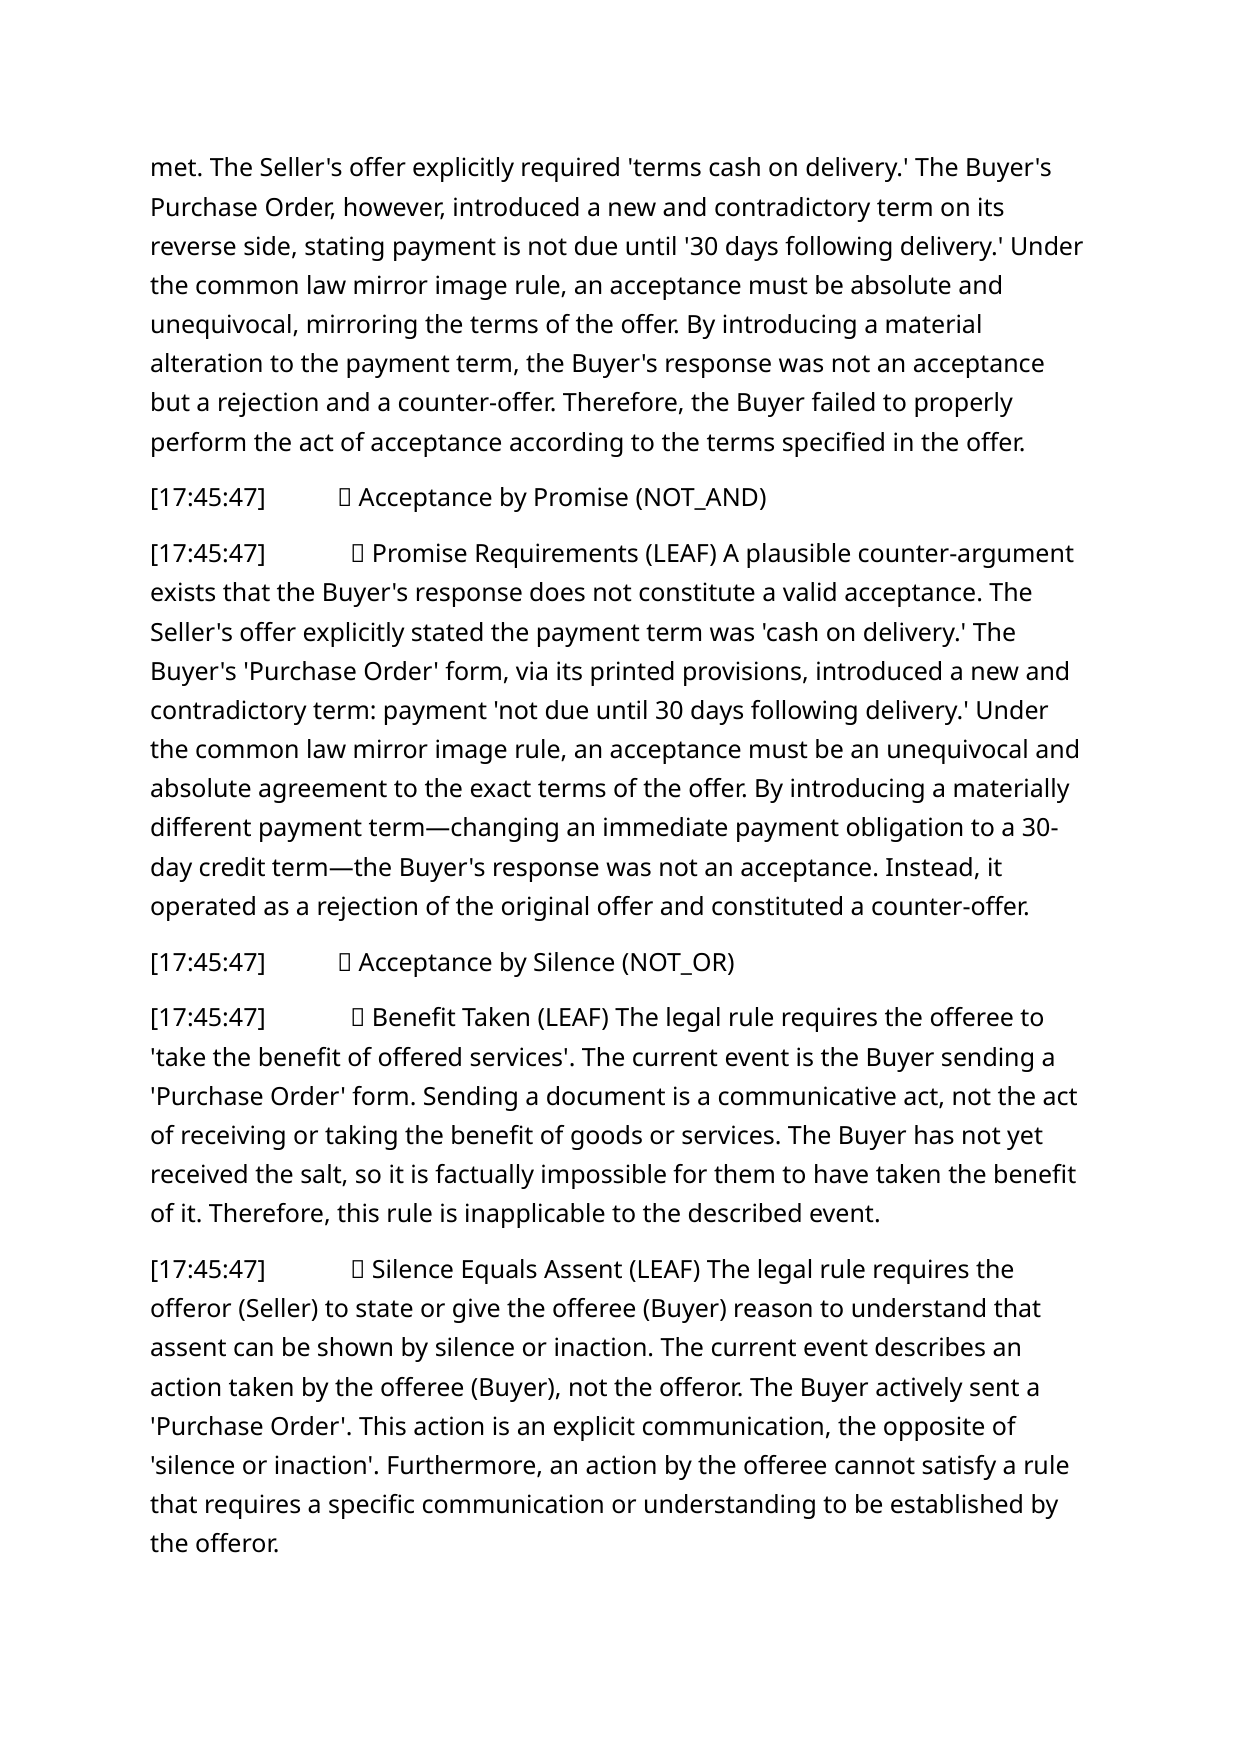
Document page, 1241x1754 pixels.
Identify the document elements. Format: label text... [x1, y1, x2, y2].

text [17:45:47] 🔴 Silence Equals Assent (LEAF) The legal rule requires the offeror (Seller) to state or give the offeree (Buyer) reason to understand that assent can be shown by silence or inaction. The current event describes an action taken by the offeree (Buyer), not the offeror. The Buyer actively sent a 'Purchase Order'. This action is an explicit communication, the opposite of 'silence or inaction'. Furthermore, an action by the offeree cannot satisfy a rule that requires a specific communication or understanding to be established by the offeror. [150, 1252, 1090, 1560]
text [17:45:47] 🔴 Benefit Taken (LEAF) The legal rule requires the offeree to 'take the benefit of offered services'. The current event is the Buyer sending a 'Purchase Order' form. Sending a document is a communicative act, not the act of receiving or taking the benefit of goods or services. The Buyer has not yet received the salt, so it is factually impossible for them to have taken the benefit of it. Therefore, this rule is inapplicable to the described event. [150, 1000, 1090, 1230]
text [17:45:47] 🔴 Acceptance by Promise (NOT_AND) [150, 480, 1090, 514]
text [150, 150, 1090, 458]
text [17:45:47] 🔴 Promise Requirements (LEAF) A plausible counter-argument exists that the Buyer's response does not constitute a valid acceptance. The Seller's offer explicitly stated the payment term was 'cash on delivery.' The Buyer's 'Purchase Order' form, via its printed provisions, introduced a new and contradictory term: payment 'not due until 30 days following delivery.' Under the common law mirror image rule, an acceptance must be an unequivocal and absolute agreement to the exact terms of the offer. By introducing a materially different payment term—changing an immediate payment obligation to a 30-day credit term—the Buyer's response was not an acceptance. Instead, it operated as a rejection of the original offer and constituted a counter-offer. [150, 536, 1090, 922]
text [17:45:47] 🔴 Acceptance by Silence (NOT_OR) [150, 944, 1090, 978]
